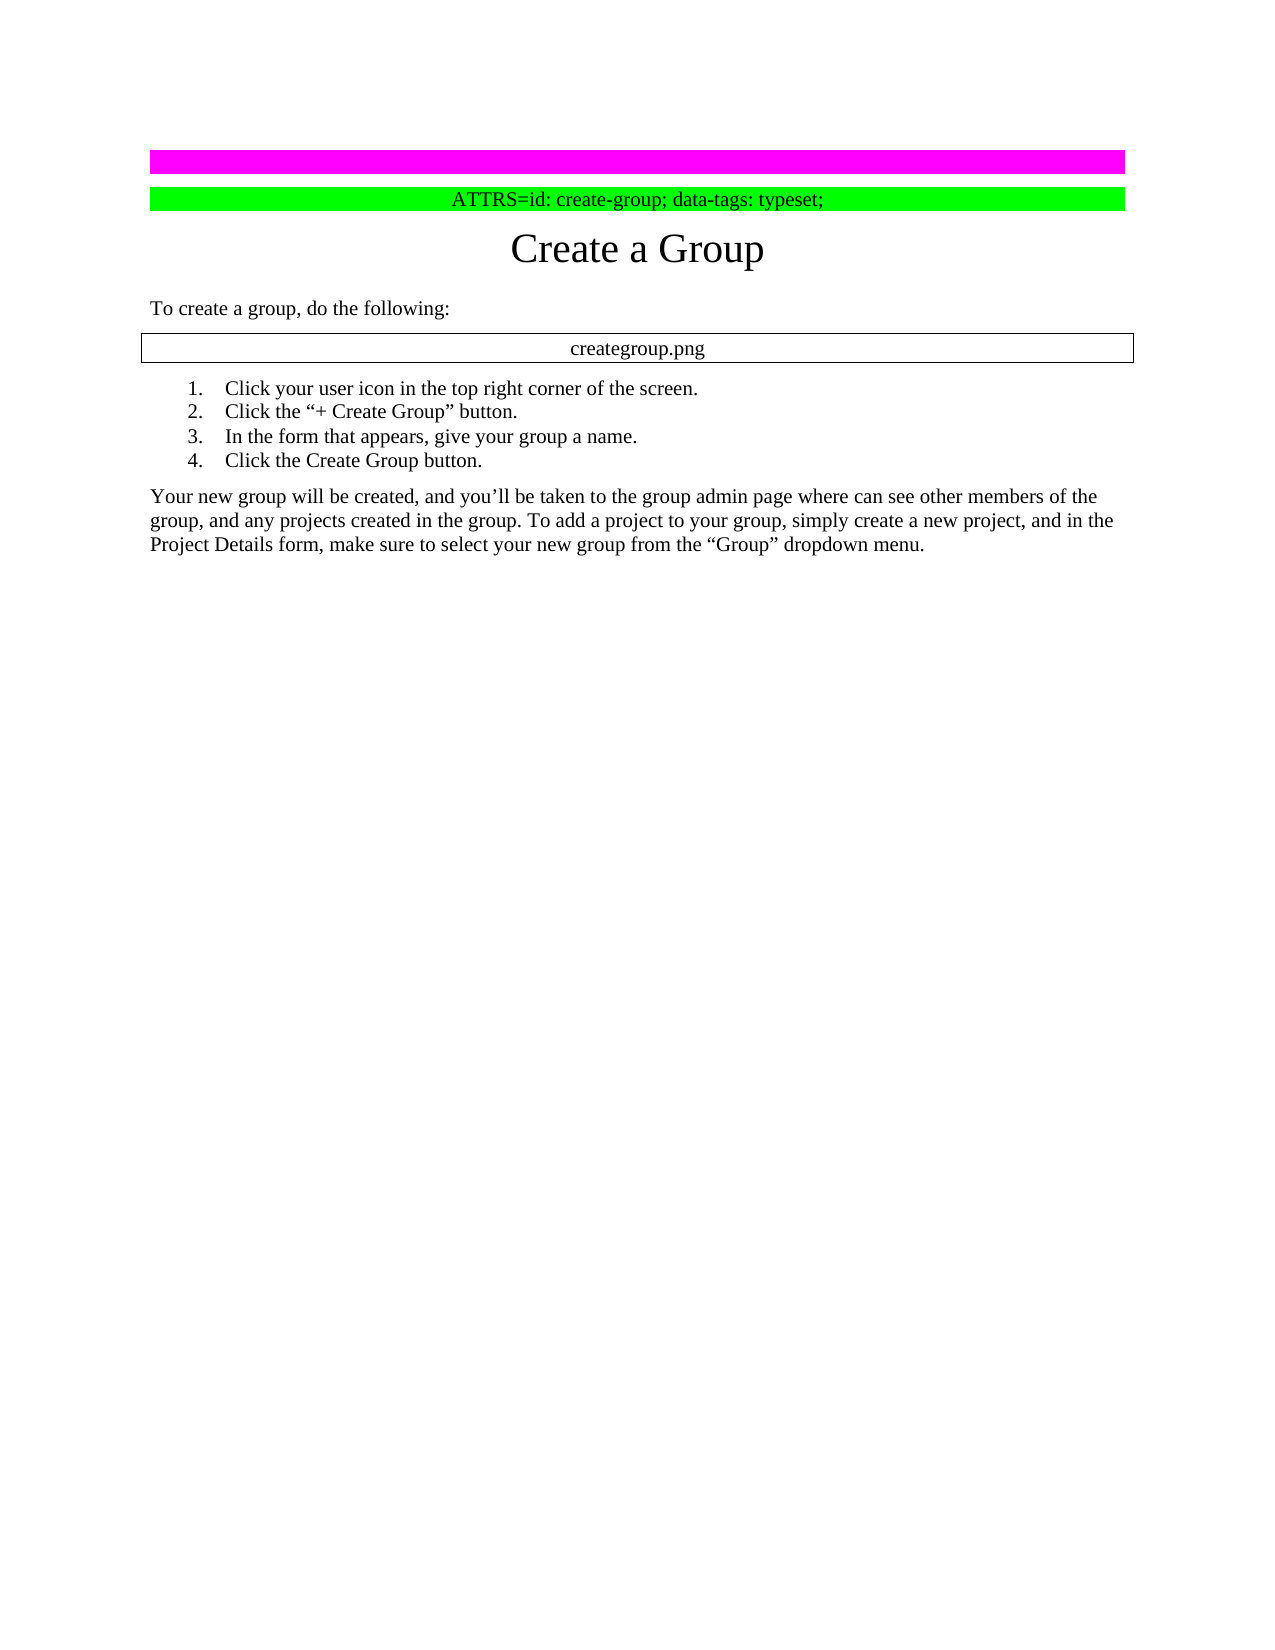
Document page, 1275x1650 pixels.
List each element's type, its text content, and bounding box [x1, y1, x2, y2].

text creategroup.png [142, 334, 1133, 362]
title Create a Group [150, 223, 1125, 271]
list Click the Create Group button. [187, 448, 1125, 472]
text To create a group, do the following: [150, 296, 1125, 320]
list Click the “+ Create Group” button. [187, 399, 1125, 423]
list In the form that appears, give your group a name. [187, 423, 1125, 448]
text Your new group will be created, and you’ll be taken to the group admin page where can see other members of the group, and any projects created in the group. To add a project to your group, simply create a new project, and in the Project Details form, make sure to select your new group from the “Group” dropdown menu. [150, 484, 1125, 556]
text ATTRS=id: create-group; data-tags: typeset; [150, 187, 1125, 211]
list Click your user icon in the top right corner of the screen. [187, 375, 1125, 399]
